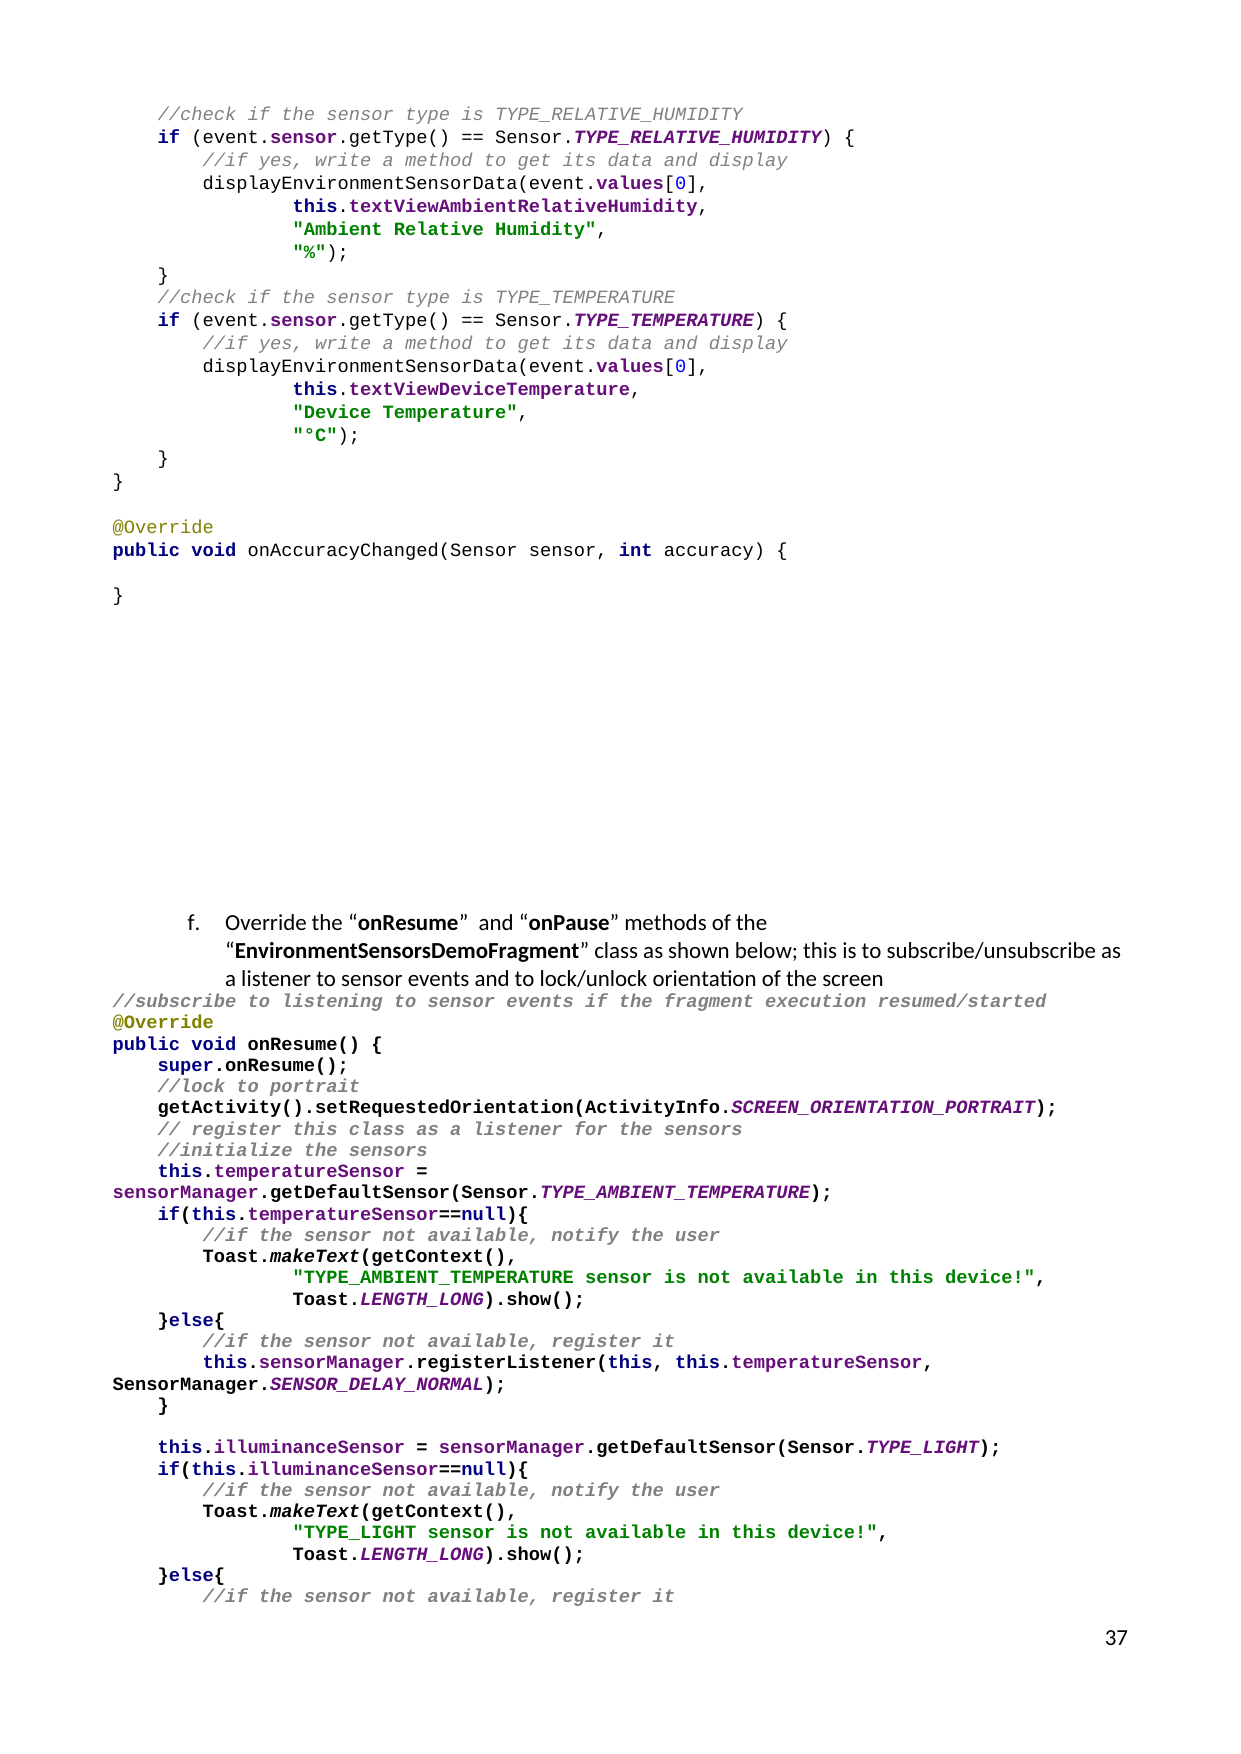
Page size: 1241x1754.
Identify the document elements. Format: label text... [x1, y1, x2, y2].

list Override the “onResume” and “onPause” methods of the “EnvironmentSensorsDemoFragment” class as shown below; this is to subscribe/unsubscribe as a listener to sensor events and to lock/unlock orientation of the screen [187, 908, 1128, 992]
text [112, 992, 1128, 1608]
